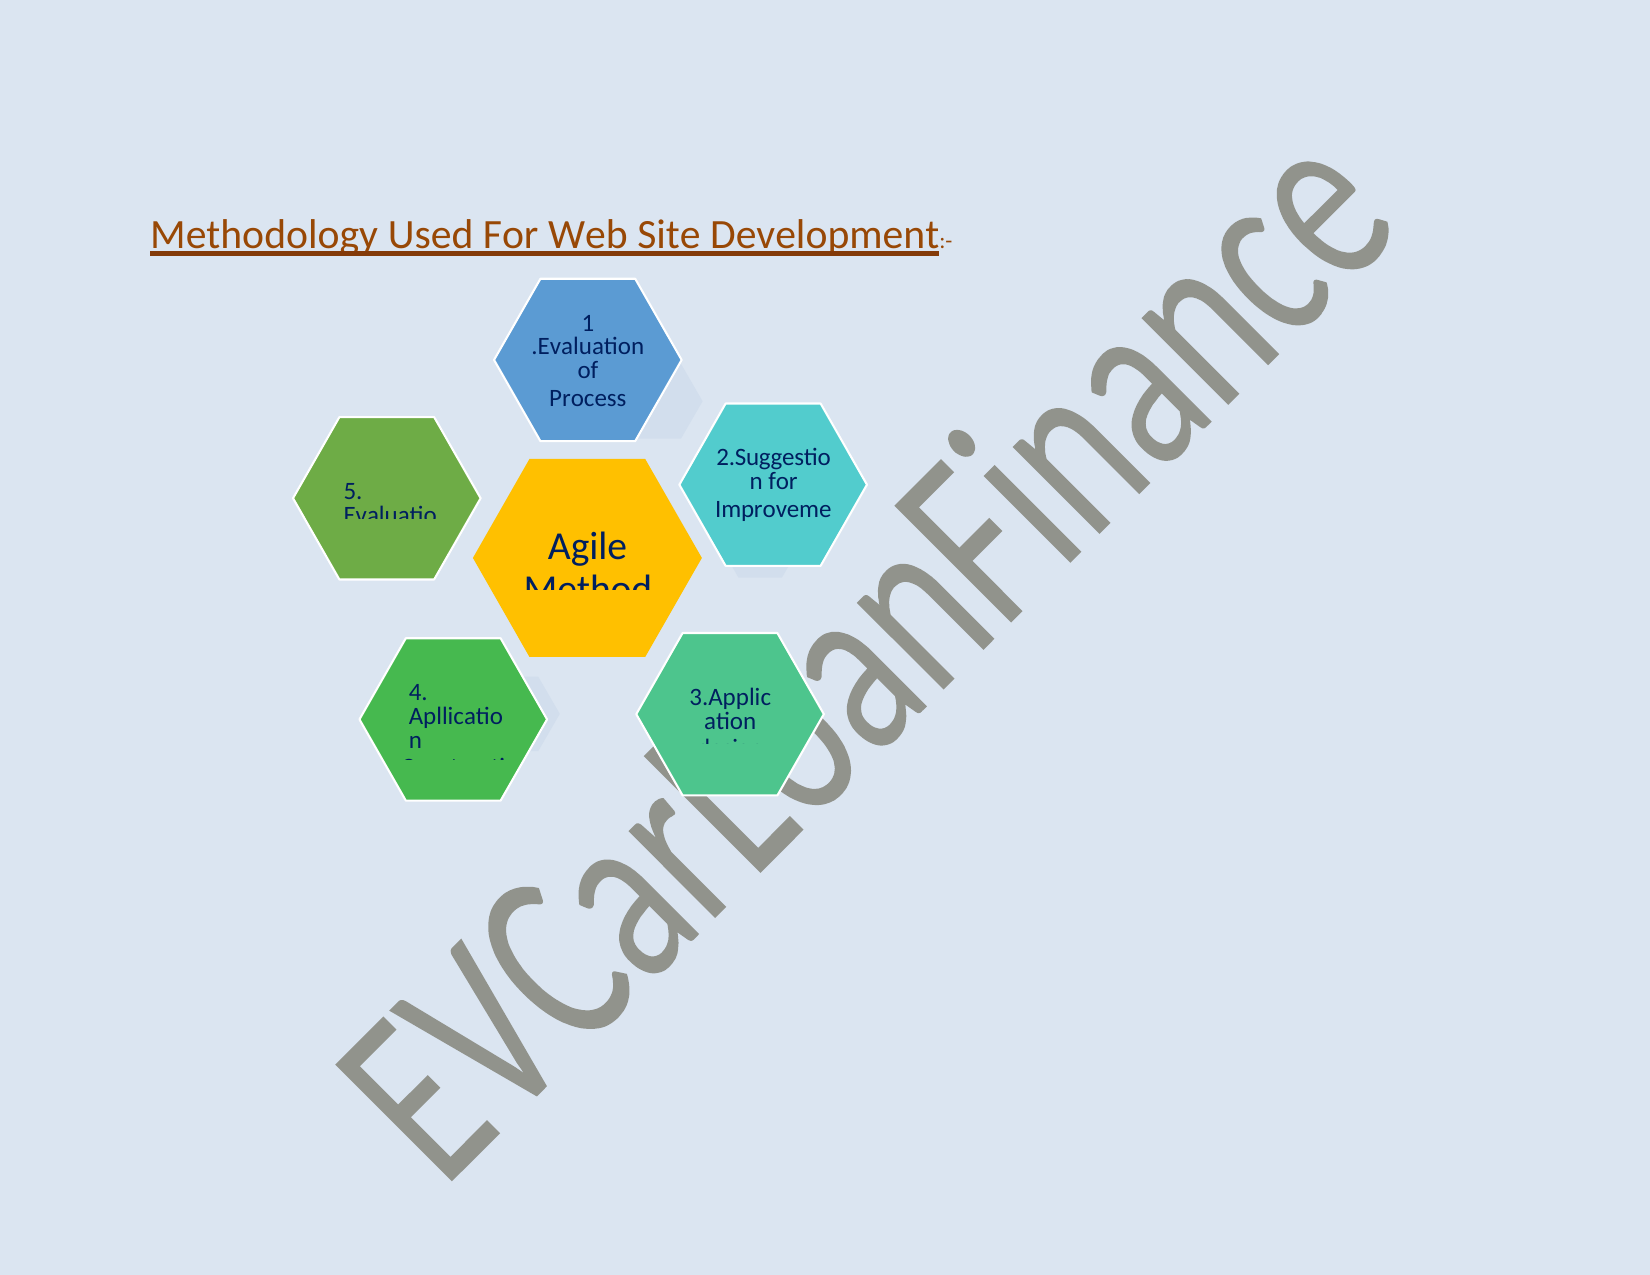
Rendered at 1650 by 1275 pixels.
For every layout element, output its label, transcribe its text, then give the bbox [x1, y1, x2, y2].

text Methodology Used For Web Site Development:- [150, 208, 1629, 258]
